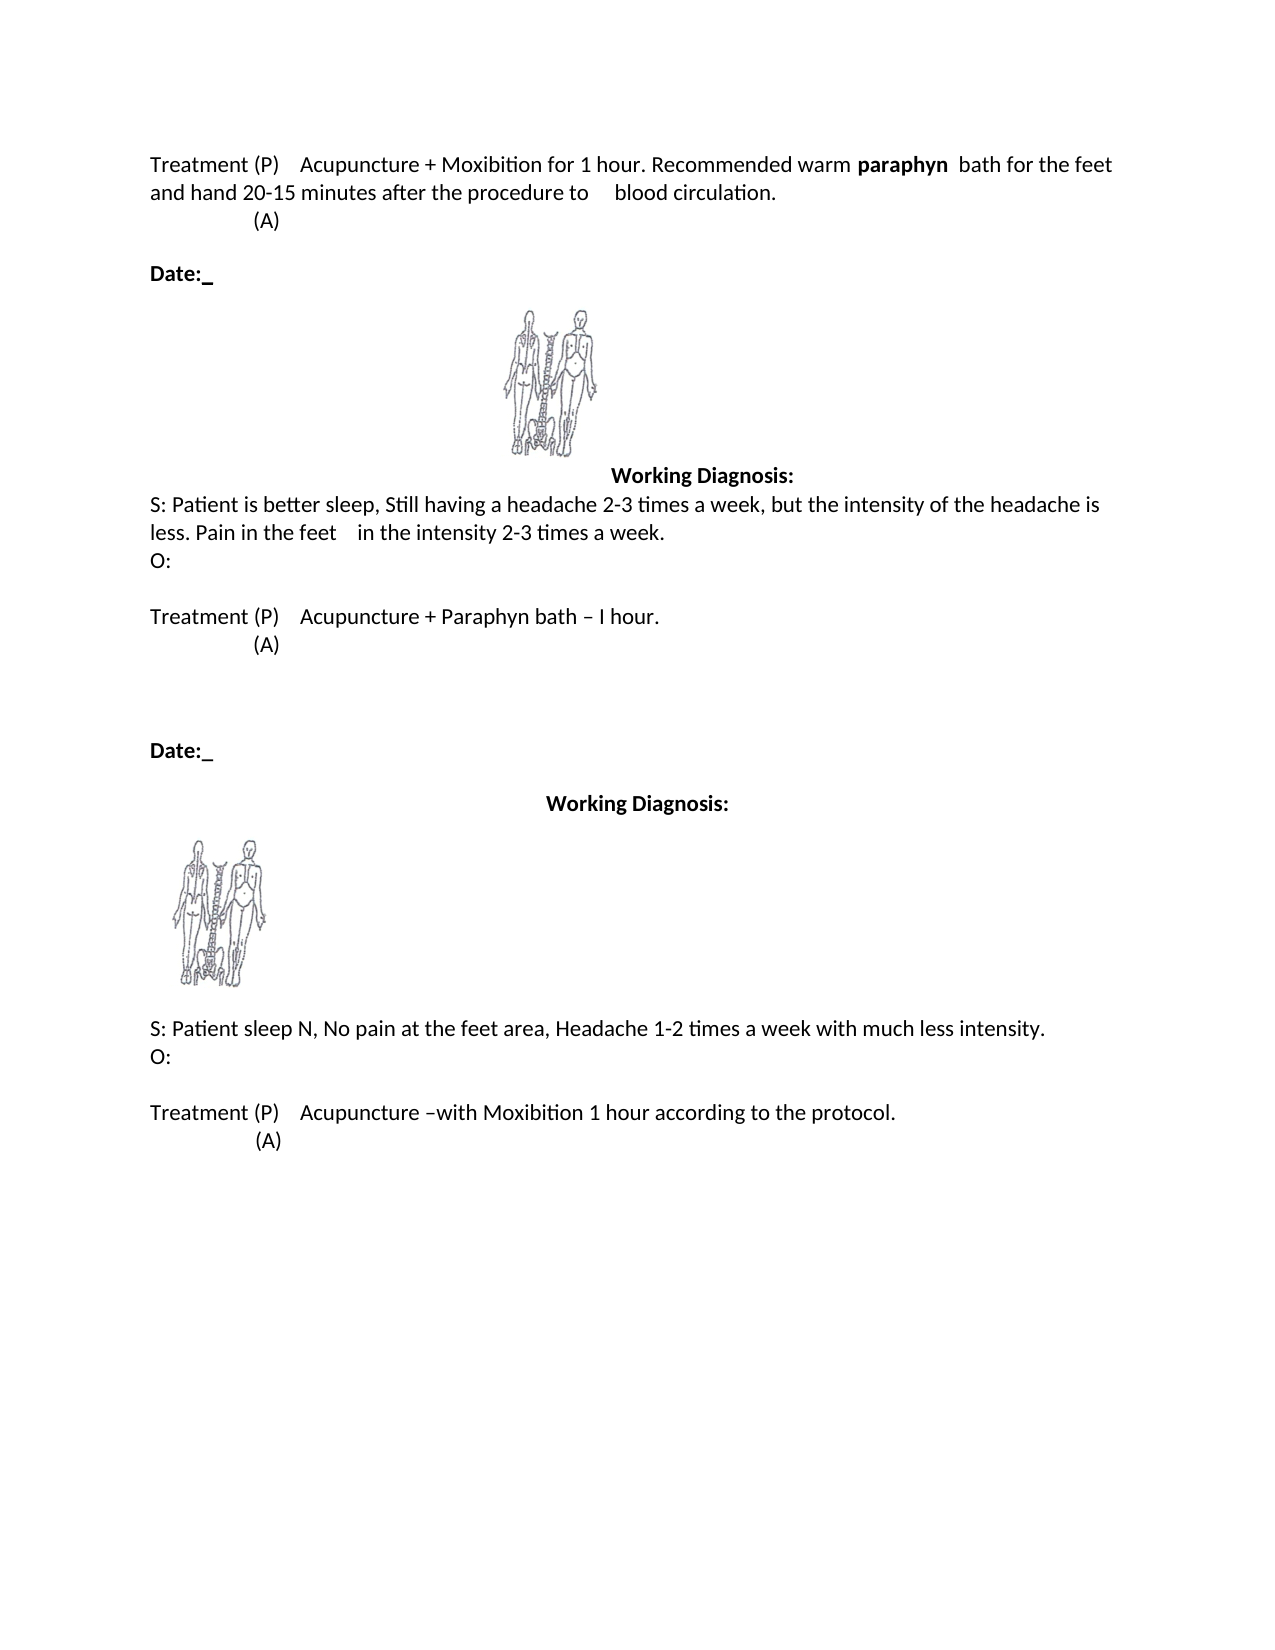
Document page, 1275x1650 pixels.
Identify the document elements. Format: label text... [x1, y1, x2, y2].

picture [481, 287, 611, 484]
text (A) [150, 206, 1125, 234]
text Date:_ [150, 736, 1125, 764]
text Treatment (P) Acupuncture + Moxibition for 1 hour. Recommended warm paraphyn bath for the feet and hand 20-15 minutes after the procedure to blood circulation. [150, 150, 1139, 206]
text Date:_ [150, 259, 1125, 287]
text S: Patient is better sleep, Still having a headache 2-3 times a week, but the intensity of the headache is less. Pain in the feet in the intensity 2-3 times a week. [150, 490, 1125, 546]
text Treatment (P) Acupuncture –with Moxibition 1 hour according to the protocol. [150, 1098, 1125, 1126]
text (A) [150, 630, 1125, 658]
text Working Diagnosis: [150, 789, 1125, 817]
text Working Diagnosis: [150, 287, 1125, 490]
text S: Patient sleep N, No pain at the feet area, Headache 1-2 times a week with much less intensity. [150, 1014, 1125, 1042]
text Treatment (P) Acupuncture + Paraphyn bath – I hour. [150, 602, 1125, 630]
text O: [150, 546, 1125, 574]
text (A) [150, 1126, 1125, 1154]
text O: [150, 1042, 1125, 1070]
picture [150, 816, 280, 1014]
